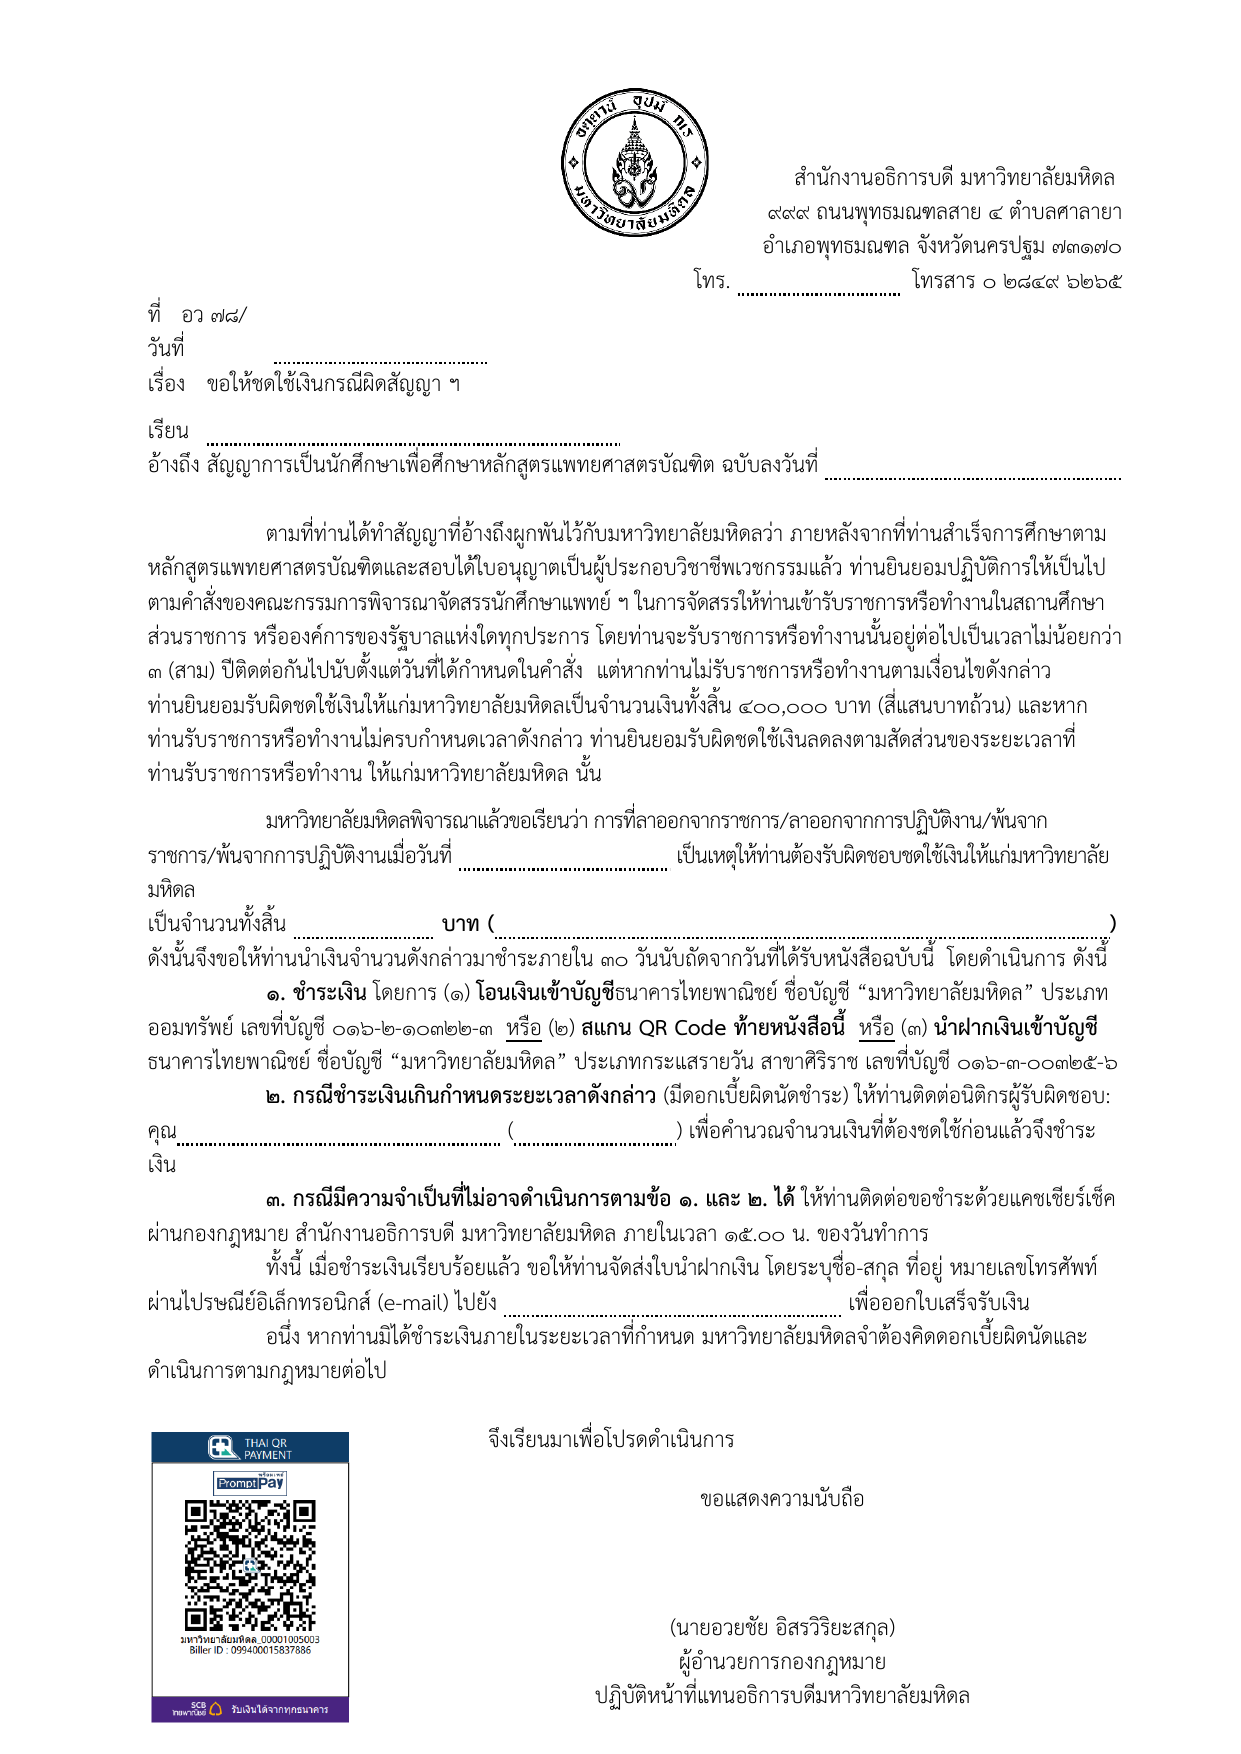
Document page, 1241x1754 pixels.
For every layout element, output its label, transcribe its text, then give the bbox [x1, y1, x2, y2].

text จึงเรียนมาเพื่อโปรดดำเนินการ [148, 1420, 1122, 1454]
picture [147, 1429, 352, 1725]
text เรื่อง ขอให้ชดใช้เงินกรณีผิดสัญญา ฯ [148, 364, 1122, 398]
text โทร. โทรสาร ๐ ๒๘๔๙ ๖๒๖๕ [148, 261, 1122, 295]
text ๒. กรณีชำระเงินเกินกำหนดระยะเวลาดังกล่าว (มีดอกเบี้ยผิดนัดชำระ) ให้ท่านติดต่อนิติกรผู้รับผิดชอบ: คุณ ( ) เพื่อคำนวณจำนวนเงินที่ต้องชดใช้ก่อนแล้วจึงชำระเงิน [148, 1076, 1122, 1179]
text ปฏิบัติหน้าที่แทนอธิการบดีมหาวิทยาลัยมหิดล [443, 1676, 1122, 1711]
text ๓. กรณีมีความจำเป็นที่ไม่อาจดำเนินการตามข้อ ๑. และ ๒. ได้ ให้ท่านติดต่อขอชำระด้วยแคชเชียร์เช็ค ผ่านกองกฎหมาย สำนักงานอธิการบดี มหาวิทยาลัยมหิดล ภายในเวลา ๑๕.๐๐ น. ของวันทำการ [148, 1179, 1122, 1248]
text มหาวิทยาลัยมหิดลพิจารณาแล้วขอเรียนว่า การที่ลาออกจากราชการ/ลาออกจากการปฏิบัติงาน/พ้นจากราชการ/พ้นจากการปฏิบัติงานเมื่อวันที่ เป็นเหตุให้ท่านต้องรับผิดชอบชดใช้เงินให้แก่มหาวิทยาลัยมหิดล เป็นจำนวนทั้งสิ้น บาท ( ) ดังนั้นจึงขอให้ท่านนำเงินจำนวนดังกล่าวมาชำระภายใน ๓๐ วันนับถัดจากวันที่ได้รับหนังสือฉบับนี้ โดยดำเนินการ ดังนี้ [148, 801, 1122, 973]
text วันที่ [148, 329, 1122, 364]
text อ้างถึง สัญญาการเป็นนักศึกษาเพื่อศึกษาหลักสูตรแพทยศาสตรบัณฑิต ฉบับลงวันที่ [148, 445, 1122, 479]
text เรียน [148, 411, 1122, 445]
text (นายอวยชัย อิสรวิริยะสกุล) [443, 1607, 1122, 1642]
picture [561, 88, 709, 157]
text ตามที่ท่านได้ทำสัญญาที่อ้างถึงผูกพันไว้กับมหาวิทยาลัยมหิดลว่า ภายหลังจากที่ท่านสำเร็จการศึกษาตามหลักสูตรแพทยศาสตรบัณฑิตและสอบได้ใบอนุญาตเป็นผู้ประกอบวิชาชีพเวชกรรมแล้ว ท่านยินยอมปฏิบัติการให้เป็นไปตามคำสั่งของคณะกรรมการพิจารณาจัดสรรนักศึกษาแพทย์ ฯ ในการจัดสรรให้ท่านเข้ารับราชการหรือทำงานในสถานศึกษา ส่วนราชการ หรือองค์การของรัฐบาลแห่งใดทุกประการ โดยท่านจะรับราชการหรือทำงานนั้นอยู่ต่อไปเป็นเวลาไม่น้อยกว่า ๓ (สาม) ปีติดต่อกันไปนับตั้งแต่วันที่ได้กำหนดในคำสั่ง แต่หากท่านไม่รับราชการหรือทำงานตามเงื่อนไขดังกล่าว ท่านยินยอมรับผิดชดใช้เงินให้แก่มหาวิทยาลัยมหิดลเป็นจำนวนเงินทั้งสิ้น ๔๐๐,๐๐๐ บาท (สี่แสนบาทถ้วน) และหากท่านรับราชการหรือทำงานไม่ครบกำหนดเวลาดังกล่าว ท่านยินยอมรับผิดชดใช้เงินลดลงตามสัดสวนของระยะเวลาที่ ท่านรับราชการหรือทำงาน ให้แก่มหาวิทยาลัยมหิดล นั้น [148, 514, 1122, 789]
text ผู้อำนวยการกองกฎหมาย [443, 1642, 1122, 1676]
text สำนักงานอธิการบดี มหาวิทยาลัยมหิดล [148, 157, 1122, 192]
text ขอแสดงความนับถือ [443, 1479, 1122, 1514]
text อนึ่ง หากท่านมิได้ชำระเงินภายในระยะเวลาที่กำหนด มหาวิทยาลัยมหิดลจำต้องคิดดอกเบี้ยผิดนัดและดำเนินการตามกฎหมายต่อไป [148, 1317, 1122, 1386]
text ๙๙๙ ถนนพุทธมณฑลสาย ๔ ตำบลศาลายา [148, 192, 1122, 226]
text ทั้งนี้ เมื่อชำระเงินเรียบร้อยแล้ว ขอให้ท่านจัดส่งใบนำฝากเงิน โดยระบุชื่อ-สกุล ที่อยู่ หมายเลขโทรศัพท์ ผ่านไปรษณีย์อิเล็กทรอนิกส์ (e-mail) ไปยัง เพื่อออกใบเสร็จรับเงิน [148, 1248, 1122, 1317]
text ๑. ชำระเงิน โดยการ (๑) โอนเงินเข้าบัญชีธนาคารไทยพาณิชย์ ชื่อบัญชี “มหาวิทยาลัยมหิดล” ประเภทออมทรัพย์ เลขที่บัญชี ๐๑๖-๒-๑๐๓๒๒-๓ หรือ (๒) สแกน QR Code ท้ายหนังสือนี้ หรือ (๓) นำฝากเงินเข้าบัญชีธนาคารไทยพาณิชย์ ชื่อบัญชี “มหาวิทยาลัยมหิดล” ประเภทกระแสรายวัน สาขาศิริราช เลขที่บัญชี ๐๑๖-๓-๐๐๓๒๕-๖ [148, 973, 1122, 1076]
text อำเภอพุทธมณฑล จังหวัดนครปฐม ๗๓๑๗๐ [148, 226, 1122, 261]
text ที่ อว ๗๘/ [148, 295, 1122, 329]
